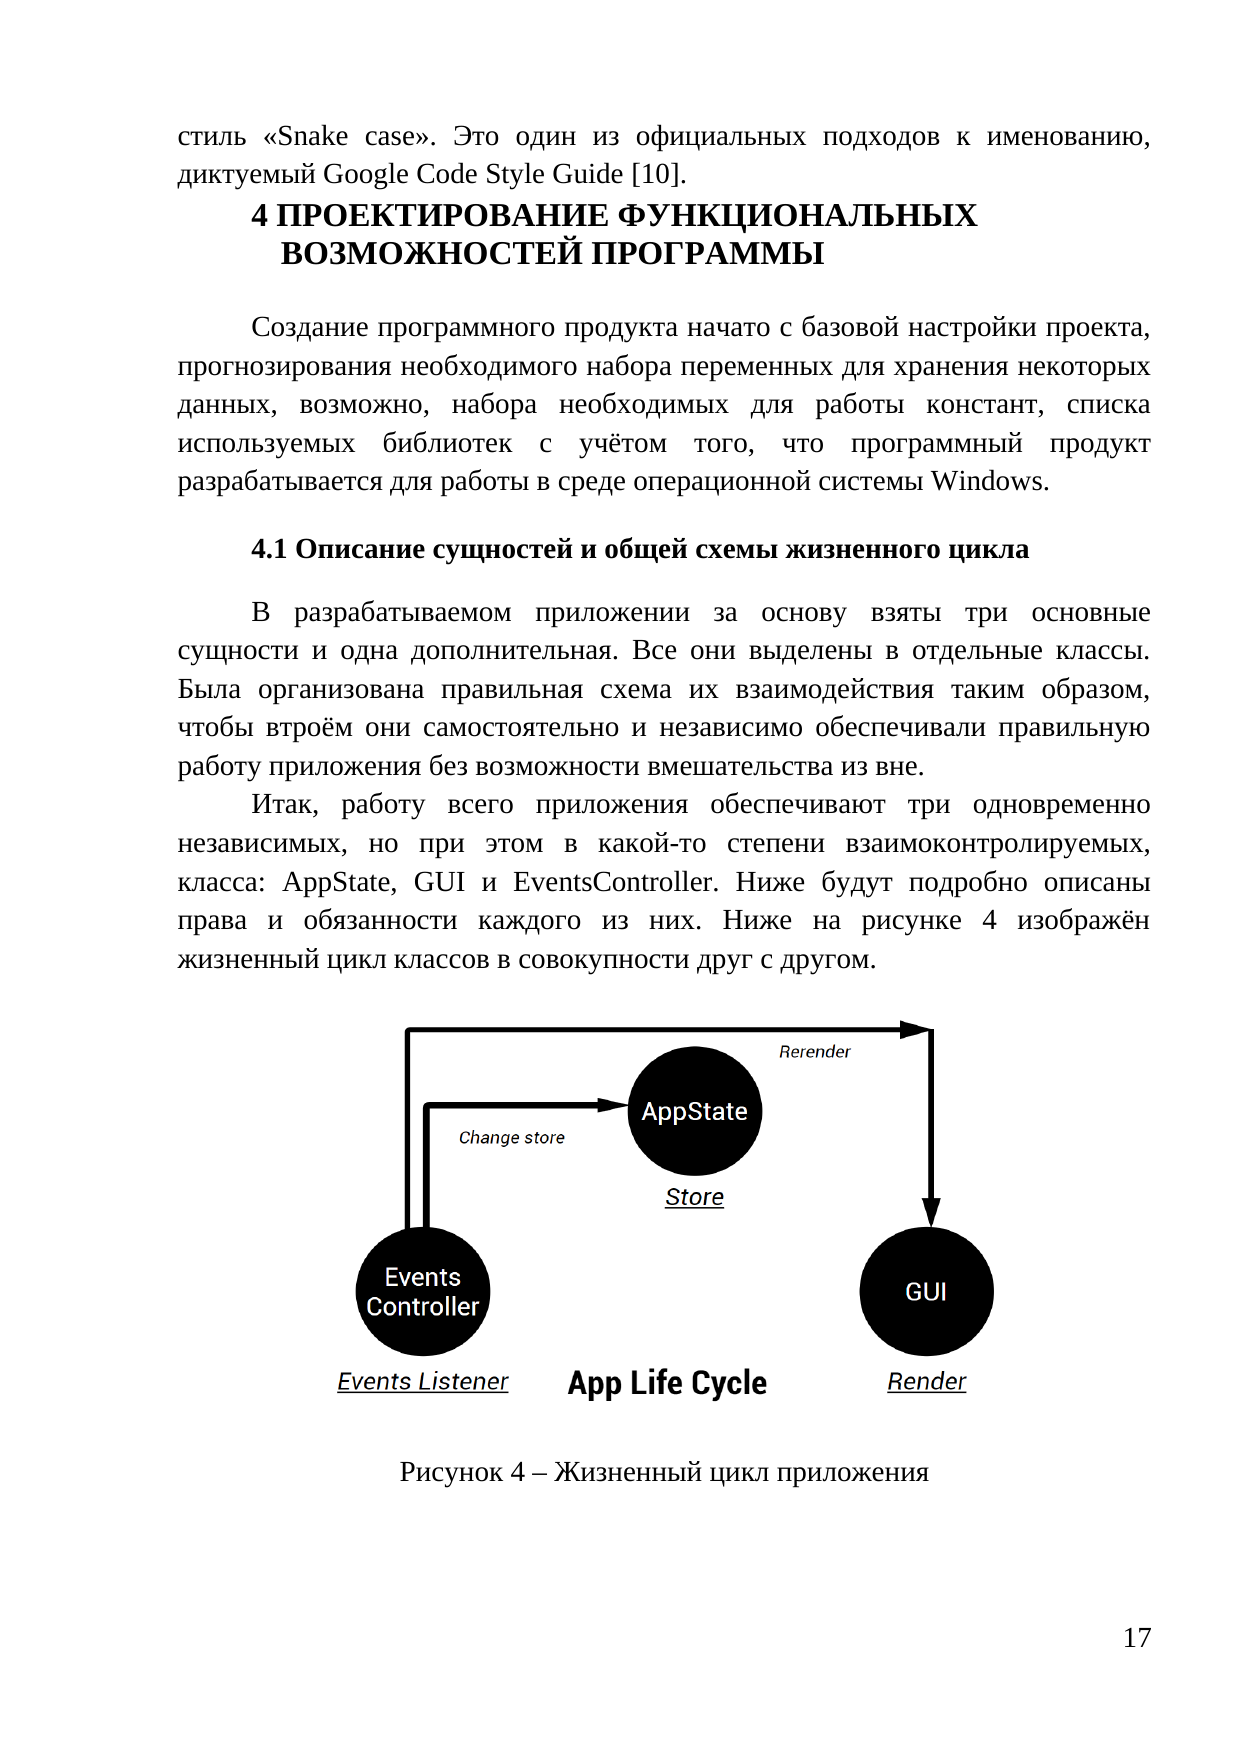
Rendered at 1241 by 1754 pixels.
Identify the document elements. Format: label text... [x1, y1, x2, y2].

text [177, 118, 1152, 190]
subtitle 4.1 Описание сущностей и общей схемы жизненного цикла [251, 531, 1152, 565]
text Создание программного продукта начато с базовой настройки проекта, прогнозирования необходимого набора переменных для хранения некоторых данных, возможно, набора необходимых для работы констант, списка используемых библиотек с учётом того, что программный продукт разрабатывается для работы в среде операционной системы Windows. [177, 309, 1152, 497]
subtitle 4 Проектирование функциональных возможностей программы [251, 195, 1152, 272]
text Итак, работу всего приложения обеспечивают три одновременно независимых, но при этом в какой-то степени взаимоконтролируемых, класса: AppState, GUI и EventsController. Ниже будут подробно описаны права и обязанности каждого из них. Ниже на рисунке 4 изображён жизненный цикл классов в совокупности друг с другом. [177, 787, 1152, 974]
text В разрабатываемом приложении за основу взяты три основные сущности и одна дополнительная. Все они выделены в отдельные классы. Была организована правильная схема их взаимодействия таким образом, чтобы втроём они самостоятельно и независимо обеспечивали правильную работу приложения без возможности вмешательства из вне. [177, 594, 1152, 782]
picture [255, 1017, 1074, 1411]
text Рисунок 4 – Жизненный цикл приложения [177, 1454, 1152, 1487]
